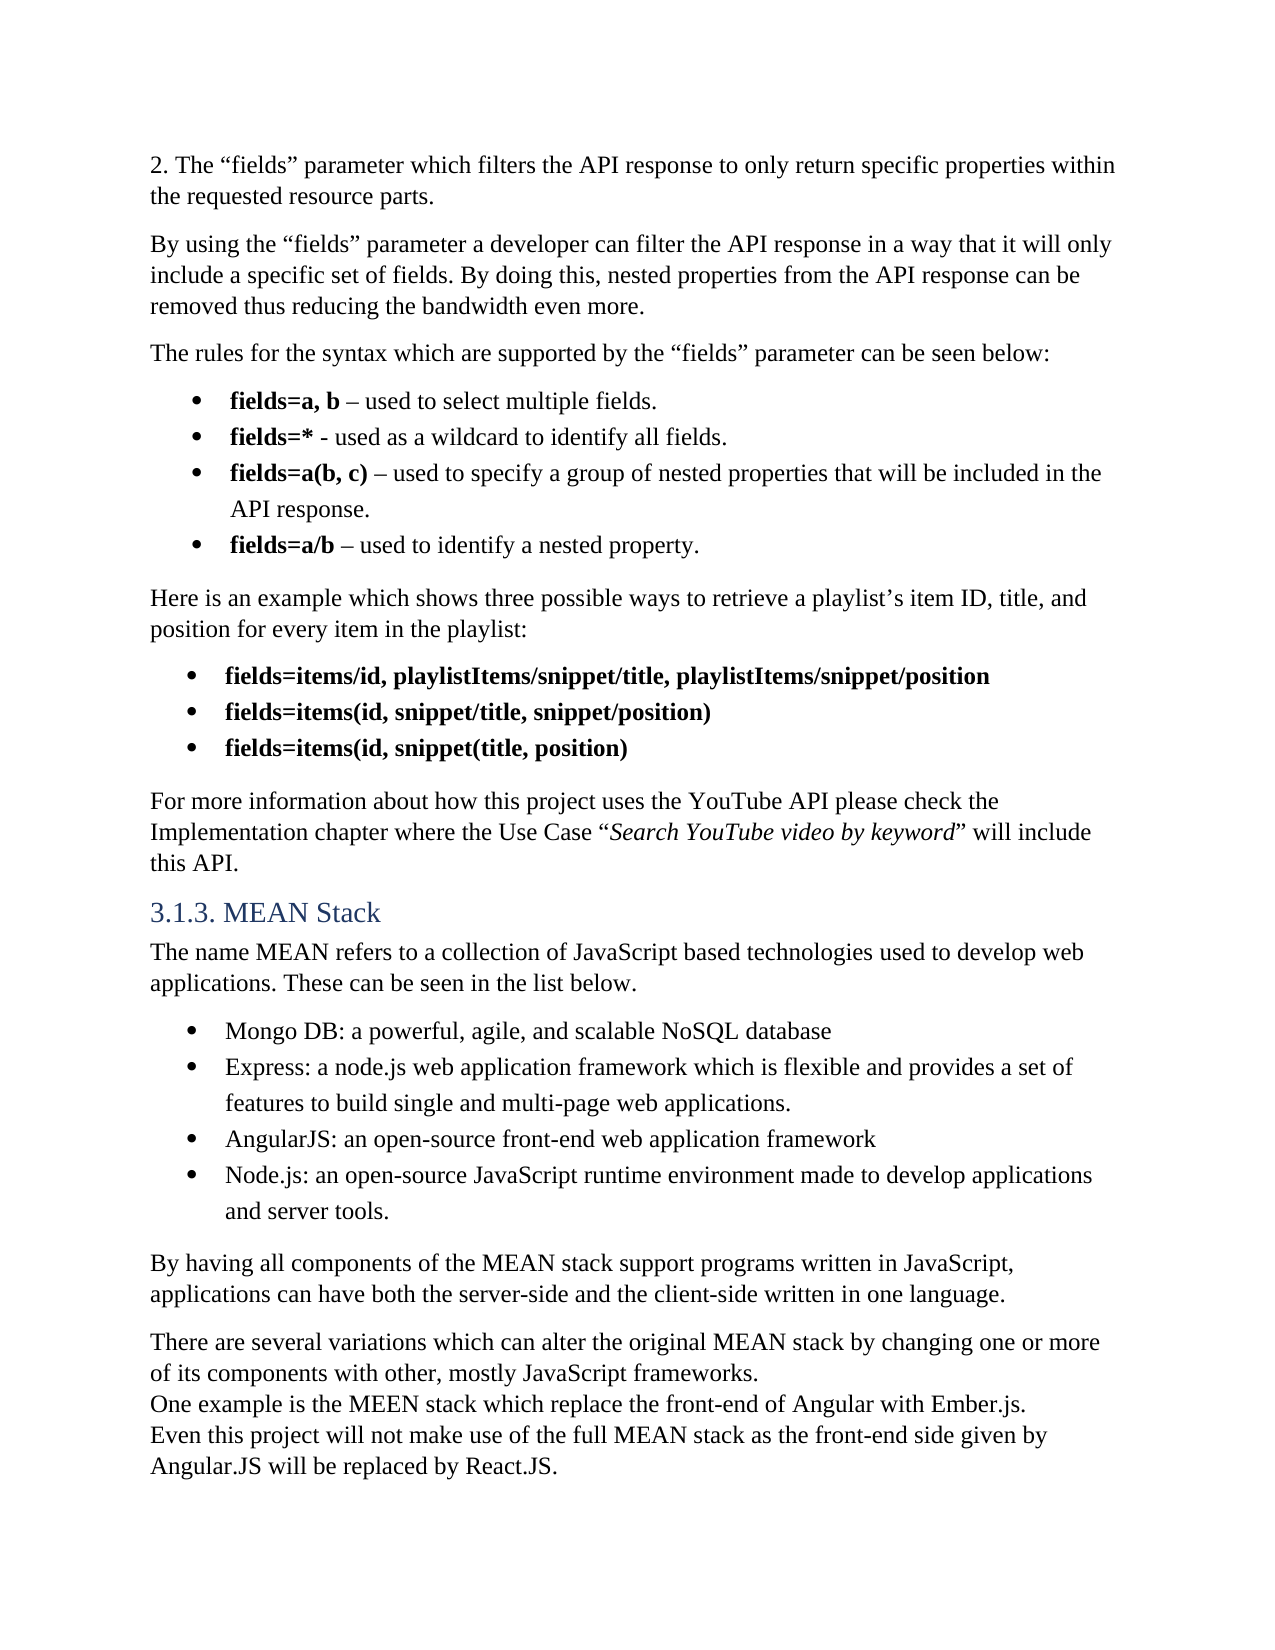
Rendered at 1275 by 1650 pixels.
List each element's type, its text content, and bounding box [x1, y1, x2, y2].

list Node.js: an open-source JavaScript runtime environment made to develop applications and server tools. [187, 1160, 1125, 1225]
text For more information about how this project uses the YouTube API please check the Implementation chapter where the Use Case “Search YouTube video by keyword” will include this API. [150, 786, 1125, 877]
subtitle 3.1.3. MEAN Stack [150, 896, 1125, 929]
list fields=items(id, snippet(title, position) [187, 733, 1125, 762]
list fields=a, b – used to select multiple fields. [192, 386, 1125, 415]
list fields=items/id, playlistItems/snippet/title, playlistItems/snippet/position [187, 661, 1125, 690]
list fields=items(id, snippet/title, snippet/position) [187, 697, 1125, 726]
list fields=* - used as a wildcard to identify all fields. [192, 422, 1125, 451]
text By having all components of the MEAN stack support programs written in JavaScript, applications can have both the server-side and the client-side written in one language. [150, 1248, 1125, 1308]
text Here is an example which shows three possible ways to retrieve a playlist’s item ID, title, and position for every item in the playlist: [150, 583, 1125, 642]
list AngularJS: an open-source front-end web application framework [187, 1124, 1125, 1153]
text 2. The “fields” parameter which filters the API response to only return specific properties within the requested resource parts. [150, 150, 1125, 210]
text By using the “fields” parameter a developer can filter the API response in a way that it will only include a specific set of fields. By doing this, nested properties from the API response can be removed thus reducing the bandwidth even more. [150, 229, 1125, 319]
list fields=a/b – used to identify a nested property. [192, 530, 1125, 559]
text There are several variations which can alter the original MEAN stack by changing one or more of its components with other, mostly JavaScript frameworks. One example is the MEEN stack which replace the front-end of Angular with Ember.js. Even this project will not make use of the full MEAN stack as the front-end side given by Angular.JS will be replaced by React.JS. [150, 1327, 1125, 1480]
text The name MEAN refers to a collection of JavaScript based technologies used to develop web applications. These can be seen in the list below. [150, 937, 1125, 997]
list Express: a node.js web application framework which is flexible and provides a set of features to build single and multi-page web applications. [187, 1052, 1125, 1117]
list Mongo DB: a powerful, agile, and scalable NoSQL database [187, 1016, 1125, 1045]
list fields=a(b, c) – used to specify a group of nested properties that will be included in the API response. [192, 458, 1125, 523]
text The rules for the syntax which are supported by the “fields” parameter can be seen below: [150, 338, 1125, 367]
